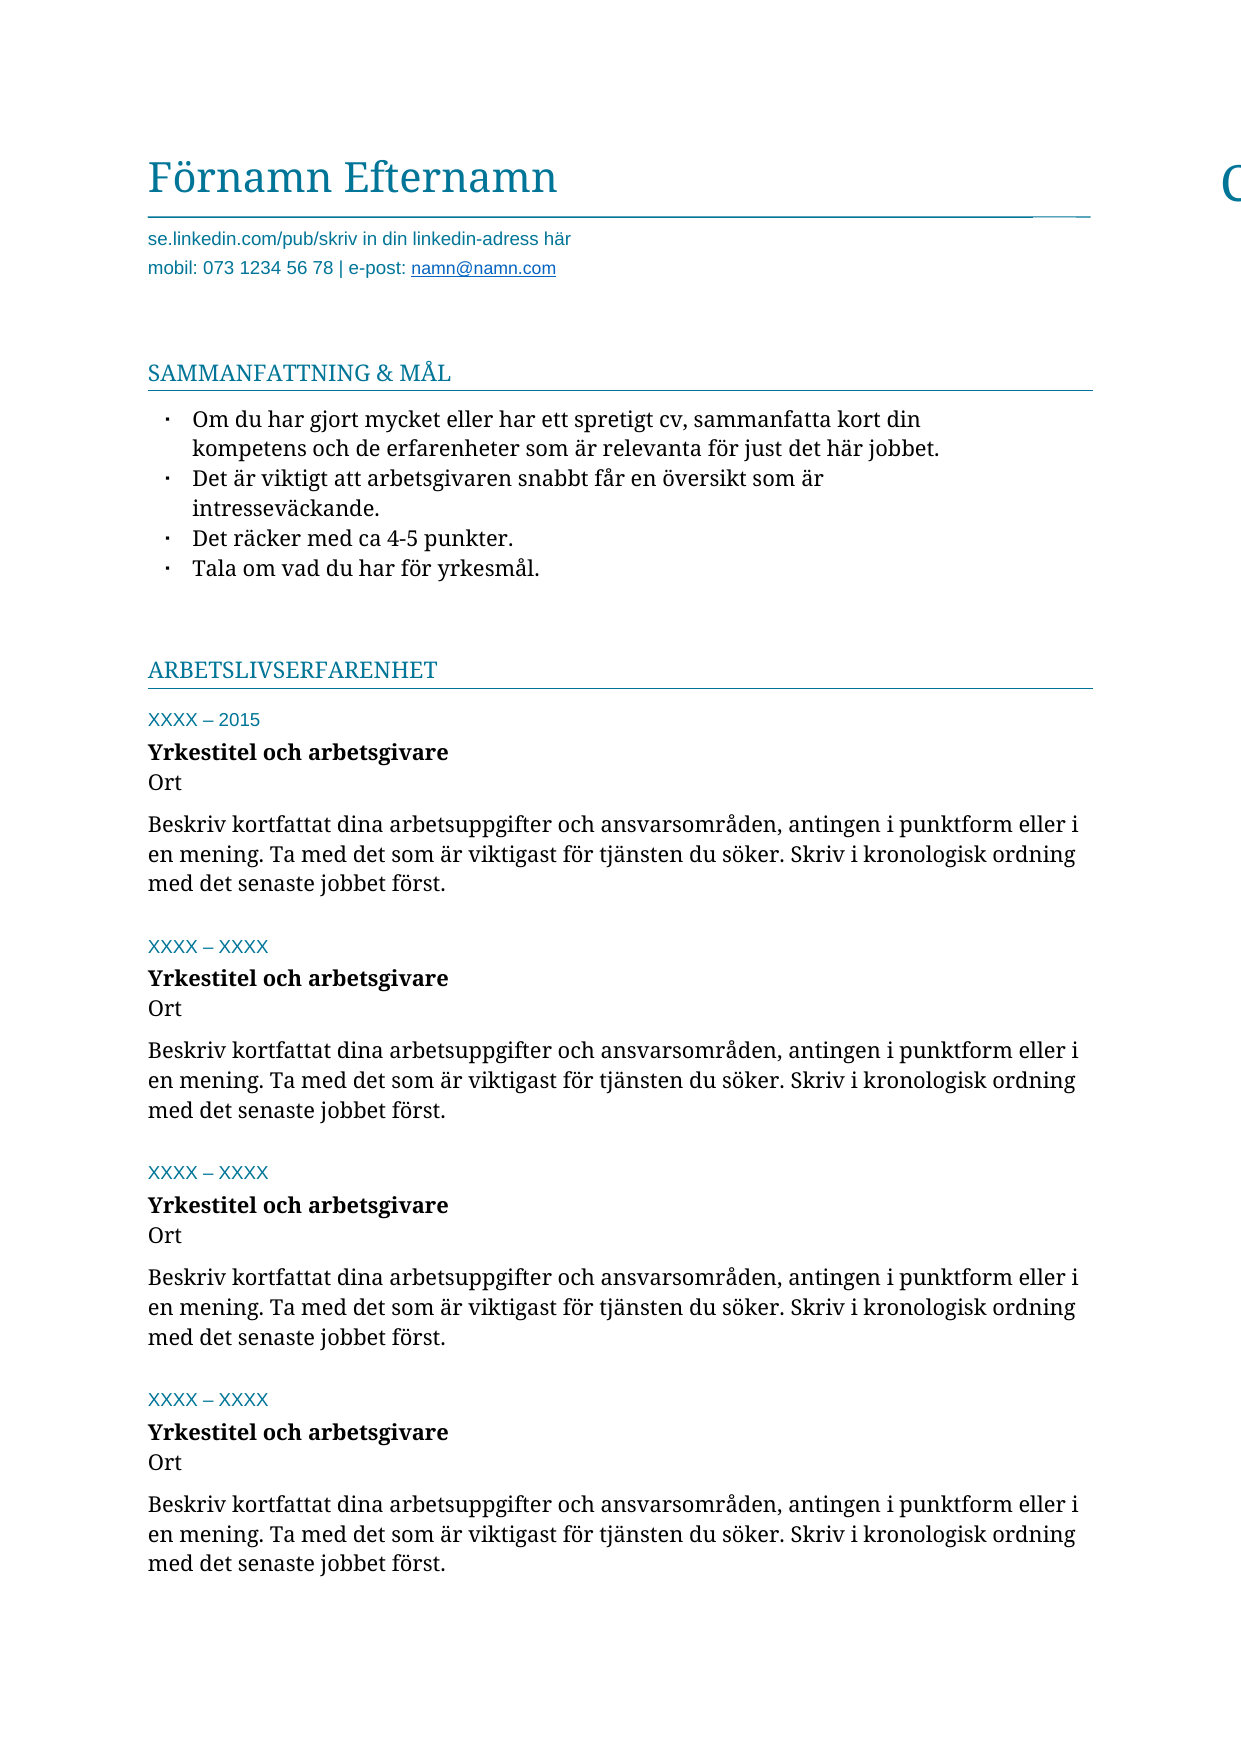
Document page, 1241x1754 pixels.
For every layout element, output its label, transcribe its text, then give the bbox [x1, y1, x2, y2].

subtitle XXXX – XXXX [148, 1381, 1033, 1410]
subtitle Yrkestitel och arbetsgivare Ort [148, 1417, 1093, 1476]
list Tala om vad du har för yrkesmål. [162, 552, 856, 582]
subtitle SAMMANFATTNING & MÅL [148, 357, 1093, 390]
subtitle Yrkestitel och arbetsgivare Ort [148, 1190, 1093, 1249]
subtitle XXXX – XXXX [148, 928, 1033, 957]
subtitle XXXX – 2015 [148, 701, 1033, 730]
list Det är viktigt att arbetsgivaren snabbt får en översikt som är intresseväckande. [162, 463, 945, 523]
list Om du har gjort mycket eller har ett spretigt cv, sammanfatta kort din kompetens och de erfarenheter som är relevanta för just det här jobbet. [162, 403, 945, 463]
list Det räcker med ca 4-5 punkter. [162, 523, 856, 552]
subtitle Yrkestitel och arbetsgivare Ort [148, 737, 1093, 796]
text Beskriv kortfattat dina arbetsuppgifter och ansvarsområden, antingen i punktform eller i en mening. Ta med det som är viktigast för tjänsten du söker. Skriv i kronologisk ordning med det senaste jobbet först. [148, 1489, 1093, 1578]
text Beskriv kortfattat dina arbetsuppgifter och ansvarsområden, antingen i punktform eller i en mening. Ta med det som är viktigast för tjänsten du söker. Skriv i kronologisk ordning med det senaste jobbet först. [148, 1262, 1093, 1351]
subtitle Yrkestitel och arbetsgivare Ort [148, 963, 1093, 1023]
subtitle ARBETSLIVSERFARENHET [148, 654, 1093, 688]
text Beskriv kortfattat dina arbetsuppgifter och ansvarsområden, antingen i punktform eller i en mening. Ta med det som är viktigast för tjänsten du söker. Skriv i kronologisk ordning med det senaste jobbet först. [148, 809, 1093, 898]
subtitle XXXX – XXXX [148, 1154, 1033, 1184]
subtitle se.linkedin.com/pub/skriv in din linkedin-adress här mobil: 073 1234 56 78 | e-post: namn@namn.com [148, 218, 1033, 278]
text Beskriv kortfattat dina arbetsuppgifter och ansvarsområden, antingen i punktform eller i en mening. Ta med det som är viktigast för tjänsten du söker. Skriv i kronologisk ordning med det senaste jobbet först. [148, 1035, 1093, 1125]
